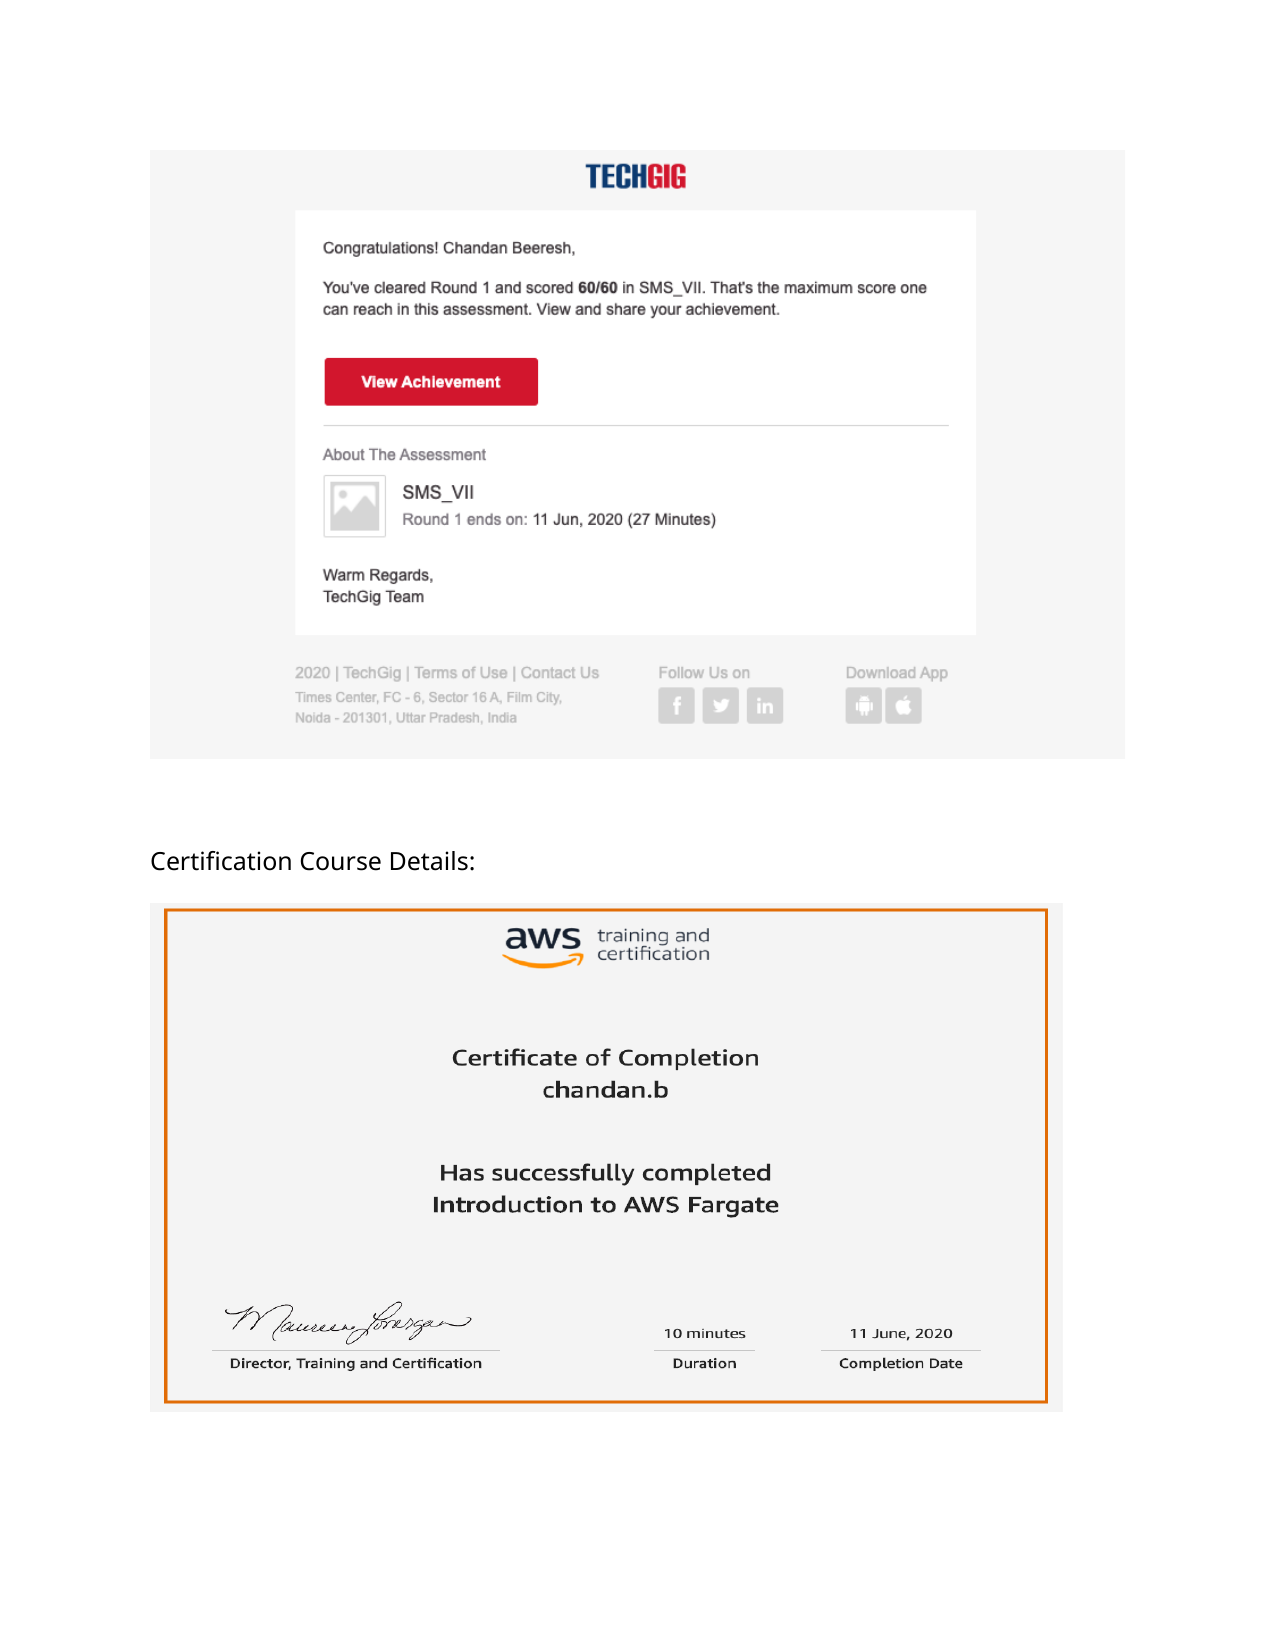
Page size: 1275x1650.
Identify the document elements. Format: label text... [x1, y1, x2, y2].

picture [150, 903, 1063, 1412]
picture [150, 150, 1125, 759]
text Certification Course Details: [150, 844, 1125, 878]
